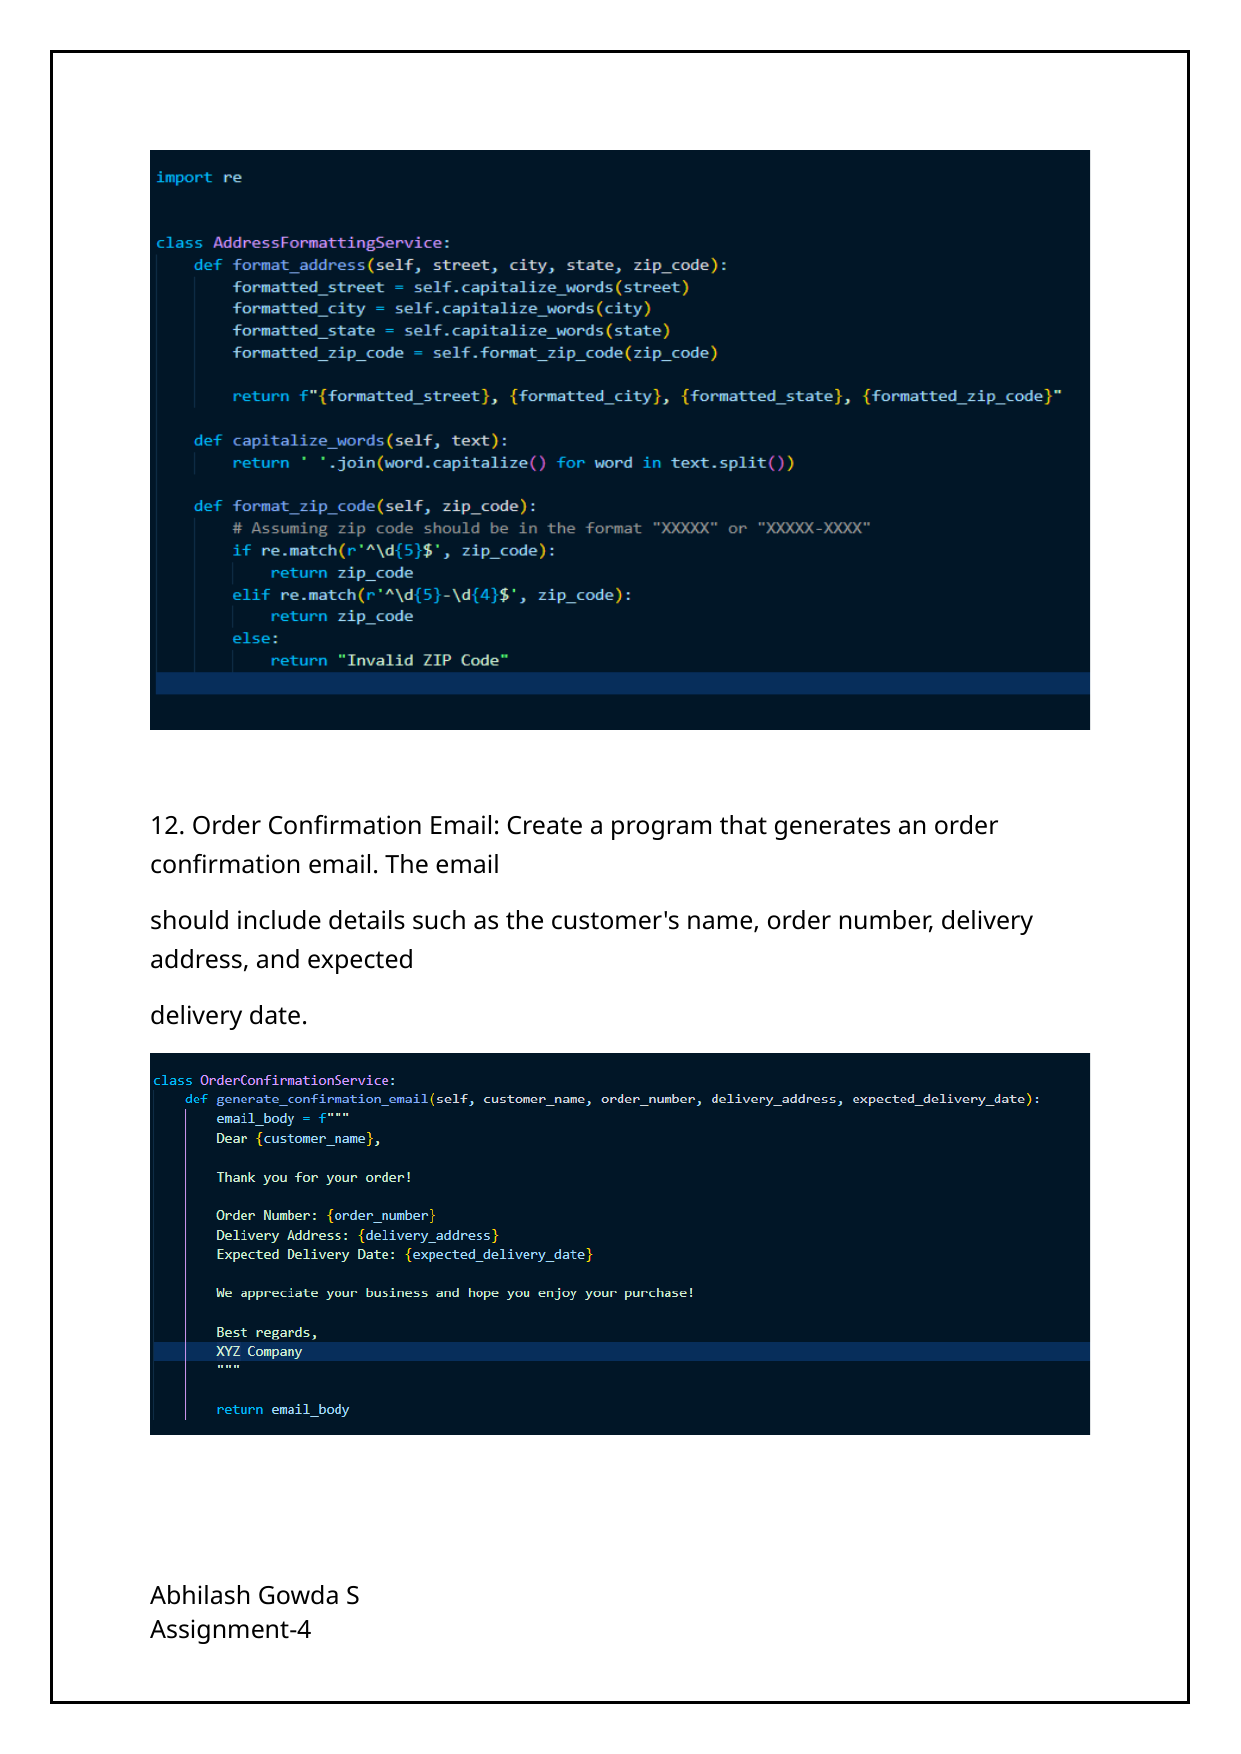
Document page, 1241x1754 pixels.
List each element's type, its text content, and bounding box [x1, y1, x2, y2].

text should include details such as the customer's name, order number, delivery address, and expected [150, 903, 1090, 976]
picture [150, 150, 1091, 730]
text 12. Order Confirmation Email: Create a program that generates an order confirmation email. The email [150, 808, 1090, 881]
picture [150, 1053, 1091, 1435]
text delivery date. [150, 998, 1090, 1032]
